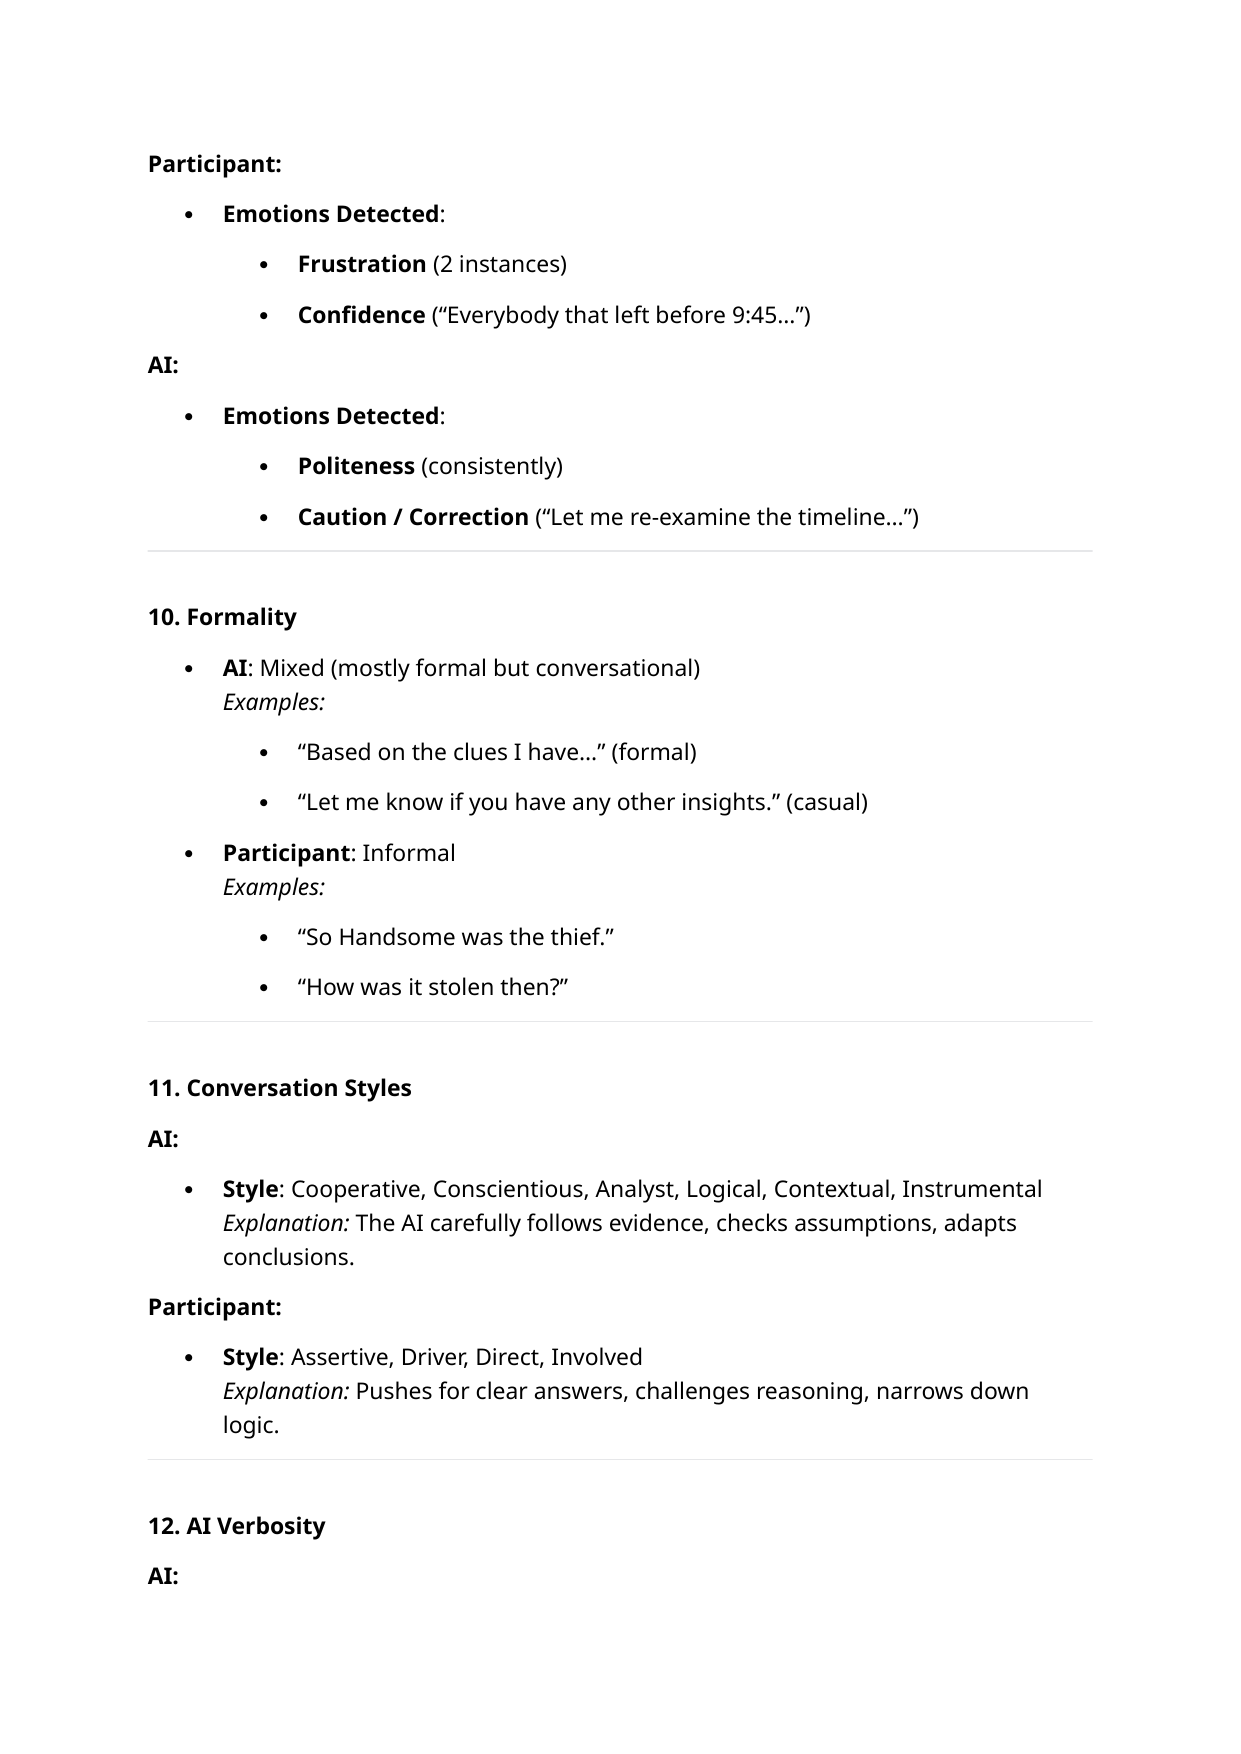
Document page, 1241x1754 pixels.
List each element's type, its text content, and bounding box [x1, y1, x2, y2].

list AI: Mixed (mostly formal but conversational) Examples: [185, 652, 1093, 717]
text 10. Formality [148, 601, 1093, 633]
list “Based on the clues I have…” (formal) [260, 736, 1093, 767]
list Politeness (consistently) [260, 450, 1093, 481]
text AI: [148, 349, 1093, 381]
list “Let me know if you have any other insights.” (casual) [260, 786, 1093, 818]
text 11. Conversation Styles [148, 1072, 1093, 1103]
text Participant: [148, 1291, 1093, 1322]
list “How was it stolen then?” [260, 971, 1093, 1003]
list Style: Cooperative, Conscientious, Analyst, Logical, Contextual, Instrumental Explanation: The AI carefully follows evidence, checks assumptions, adapts conclusions. [185, 1173, 1093, 1272]
list Style: Assertive, Driver, Direct, Involved Explanation: Pushes for clear answers, challenges reasoning, narrows down logic. [185, 1341, 1093, 1440]
list Frustration (2 instances) [260, 248, 1093, 280]
list Emotions Detected: [185, 400, 1093, 431]
list Emotions Detected: [185, 198, 1093, 229]
list Confidence (“Everybody that left before 9:45…”) [260, 299, 1093, 330]
text Participant: [148, 148, 1093, 179]
list “So Handsome was the thief.” [260, 921, 1093, 952]
list Caution / Correction (“Let me re-examine the timeline…”) [260, 501, 1093, 532]
text 12. AI Verbosity [148, 1510, 1093, 1541]
text AI: [148, 1123, 1093, 1154]
text AI: [148, 1560, 1093, 1591]
list Participant: Informal Examples: [185, 837, 1093, 902]
